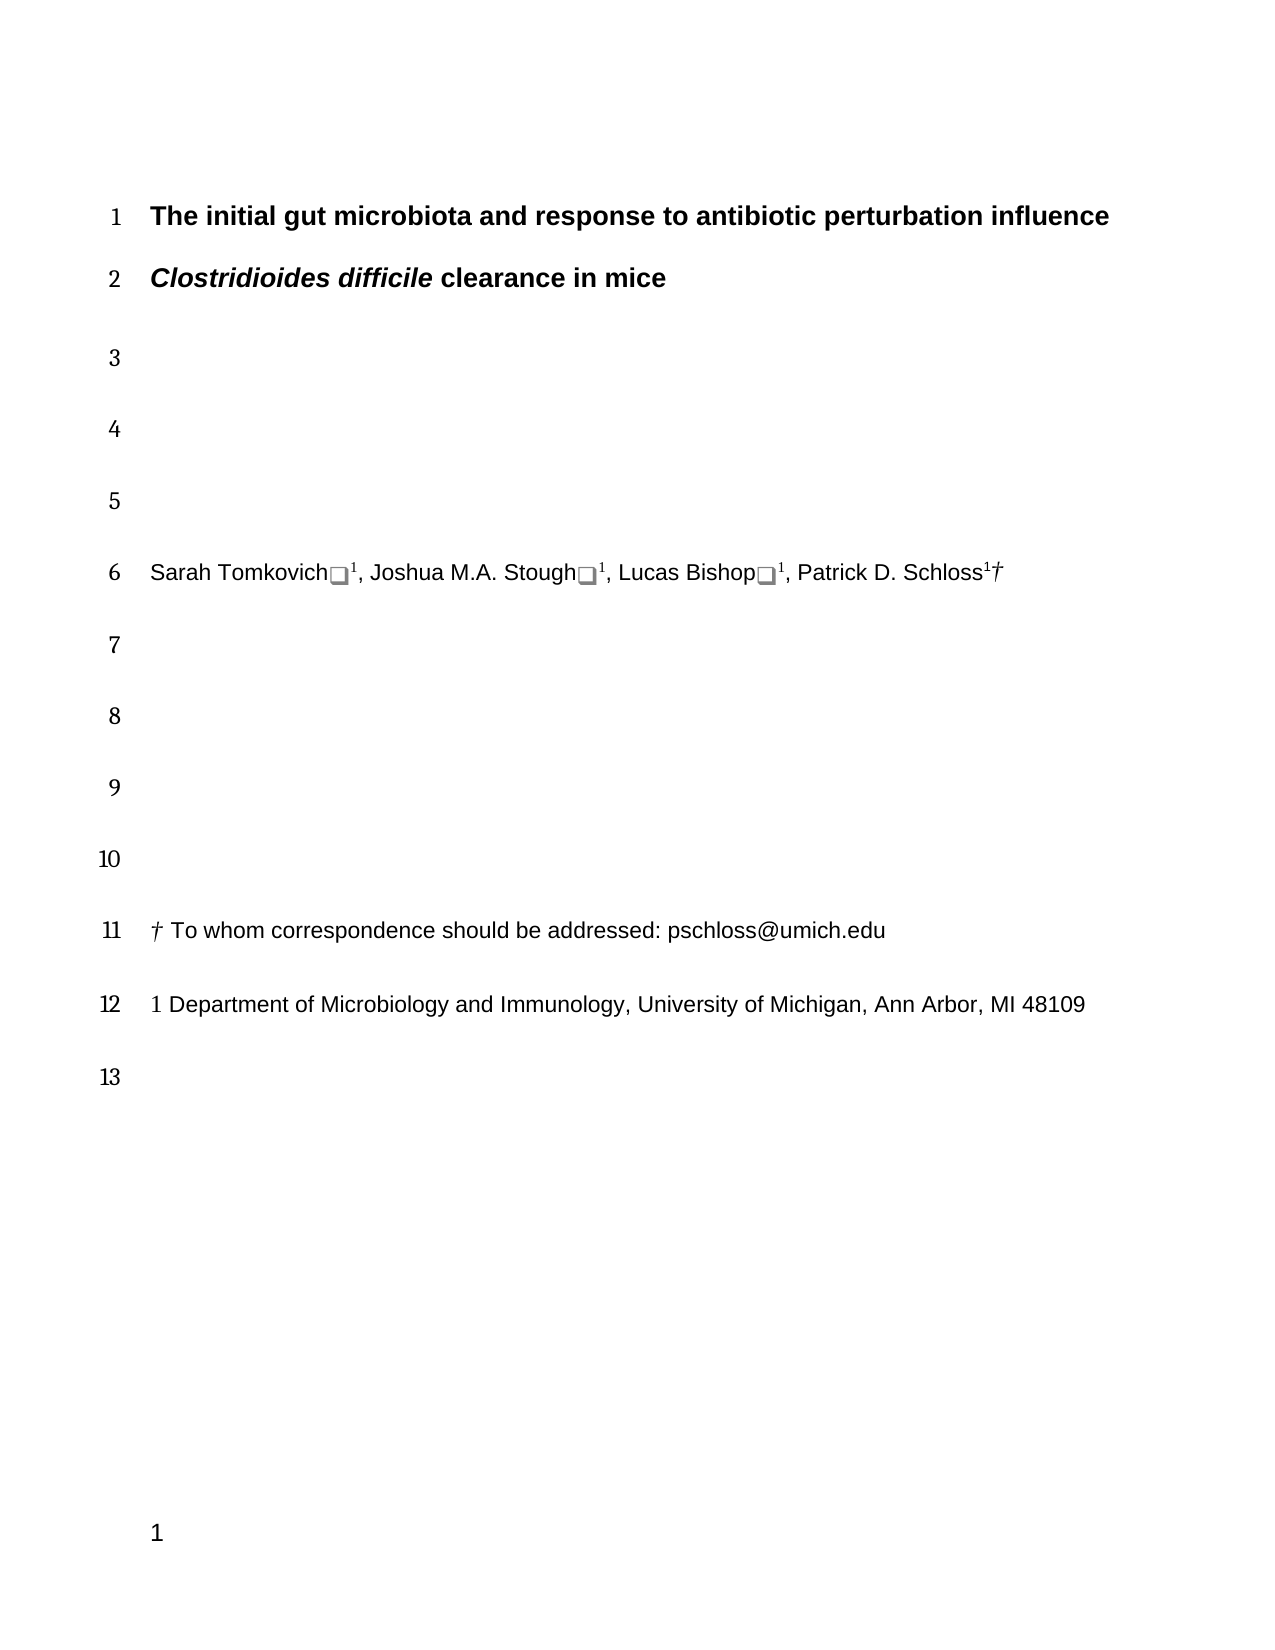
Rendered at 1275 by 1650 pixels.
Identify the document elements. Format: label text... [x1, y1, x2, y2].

text To whom correspondence should be addressed: pschloss@umich.edu [150, 917, 1125, 945]
text Department of Microbiology and Immunology, University of Michigan, Ann Arbor, MI 48109 [150, 991, 1125, 1019]
subtitle The initial gut microbiota and response to antibiotic perturbation influence Clostridioides difficile clearance in mice [150, 200, 1125, 294]
text Sarah Tomkovich, Joshua M.A. Stough, Lucas Bishop, Patrick D. Schloss1 [150, 558, 1125, 586]
